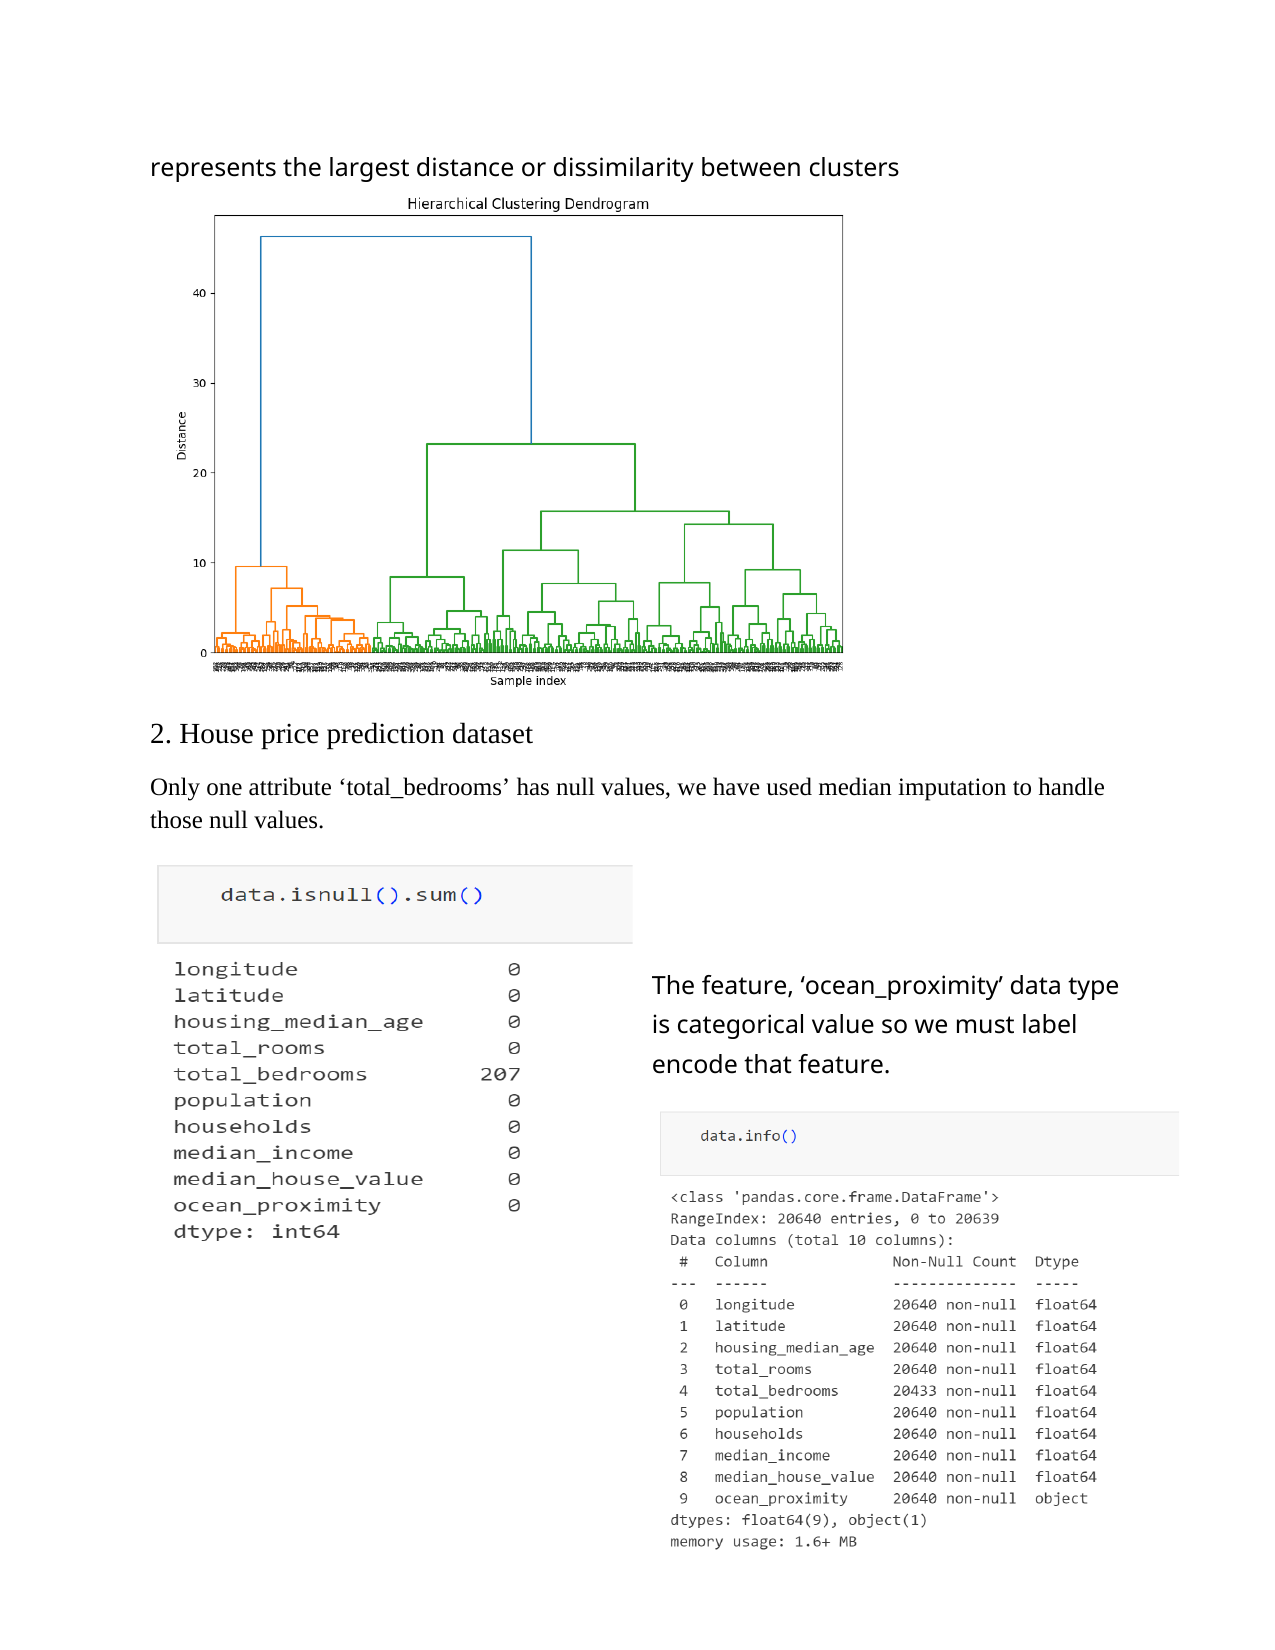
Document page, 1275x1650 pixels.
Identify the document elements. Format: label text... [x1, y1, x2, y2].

picture [651, 1102, 1180, 1553]
picture [150, 855, 633, 1256]
text 2. House price prediction dataset [150, 716, 1125, 750]
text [150, 150, 1125, 694]
text The feature, ‘ocean_proximity’ data type is categorical value so we must label encode that feature. [633, 967, 1125, 1080]
text Only one attribute ‘total_bedrooms’ has null values, we have used median imputation to handle those null values. [150, 772, 1125, 834]
